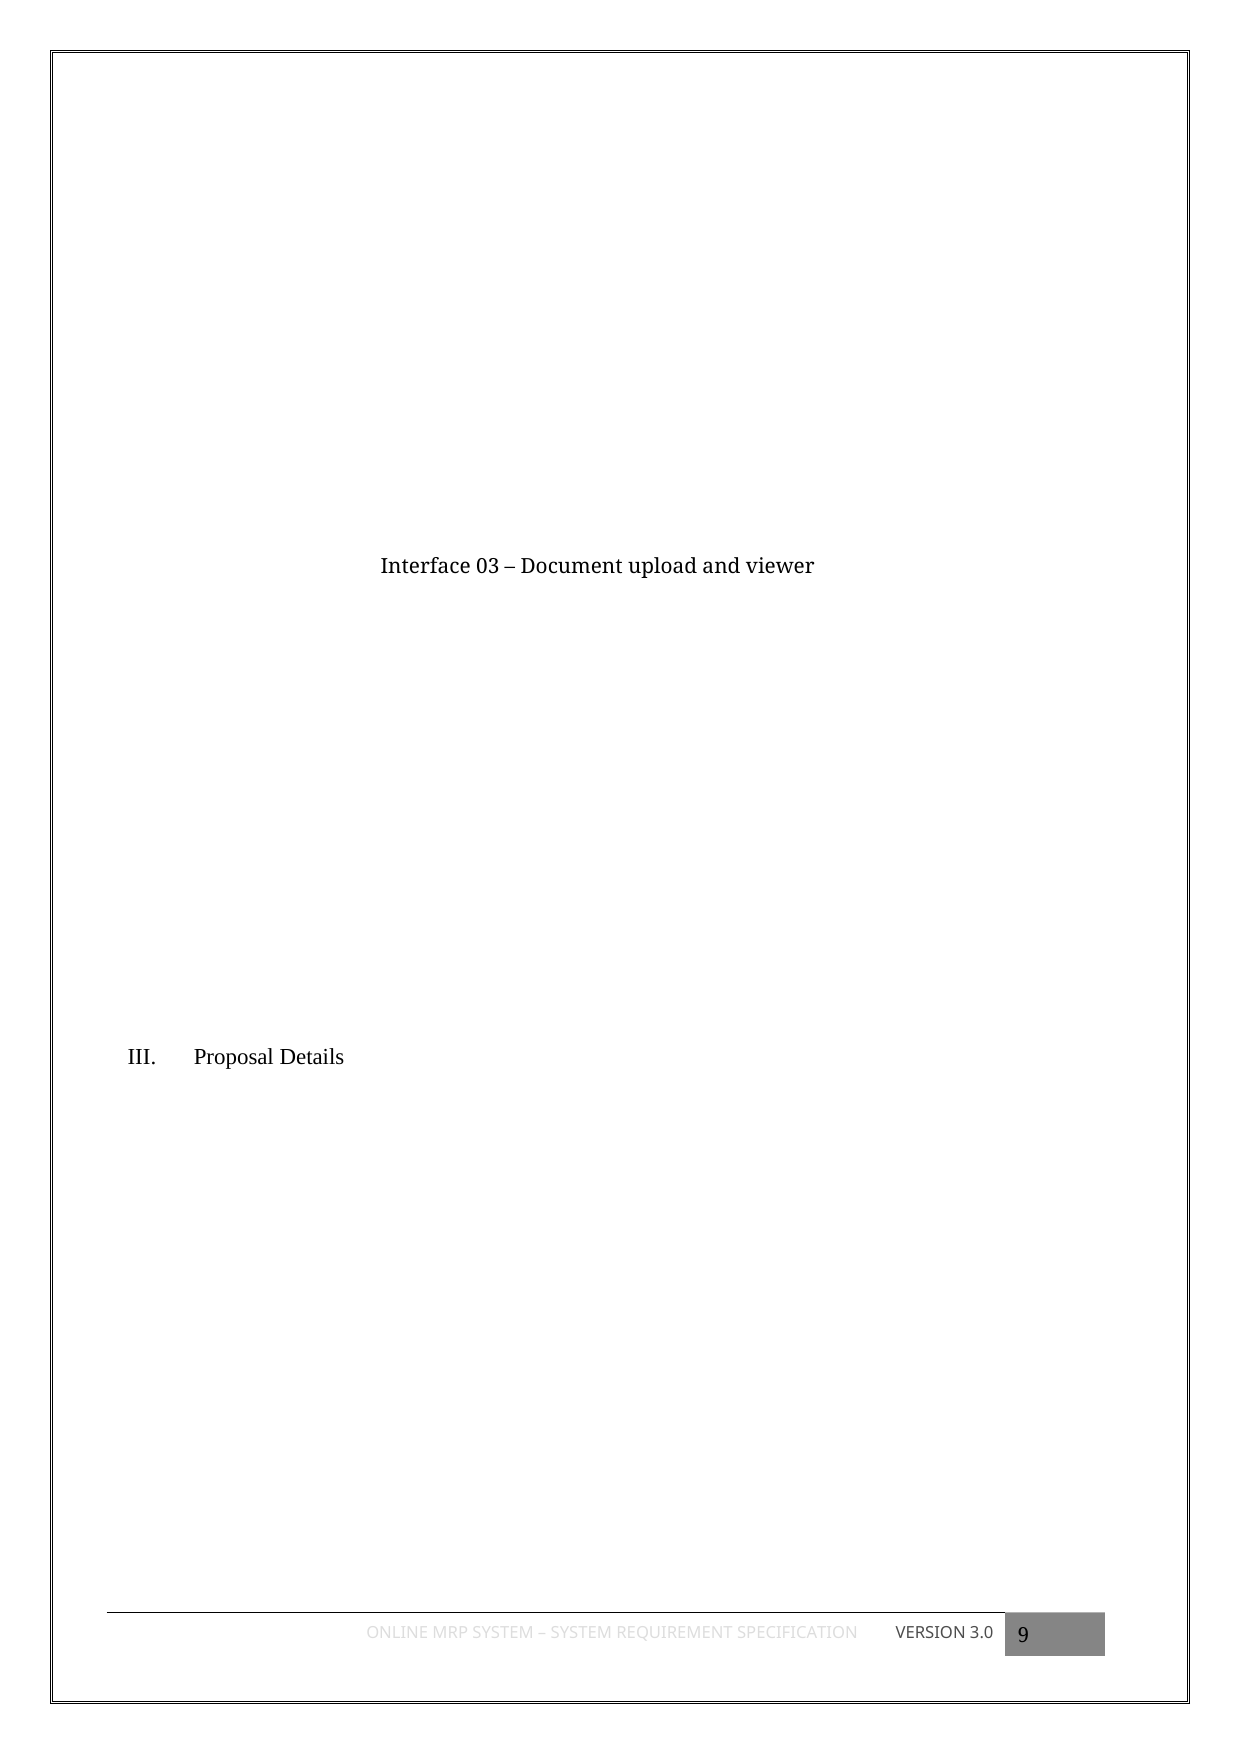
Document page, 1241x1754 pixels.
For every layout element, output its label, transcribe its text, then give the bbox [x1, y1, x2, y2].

list Proposal Details [156, 1043, 1117, 1069]
